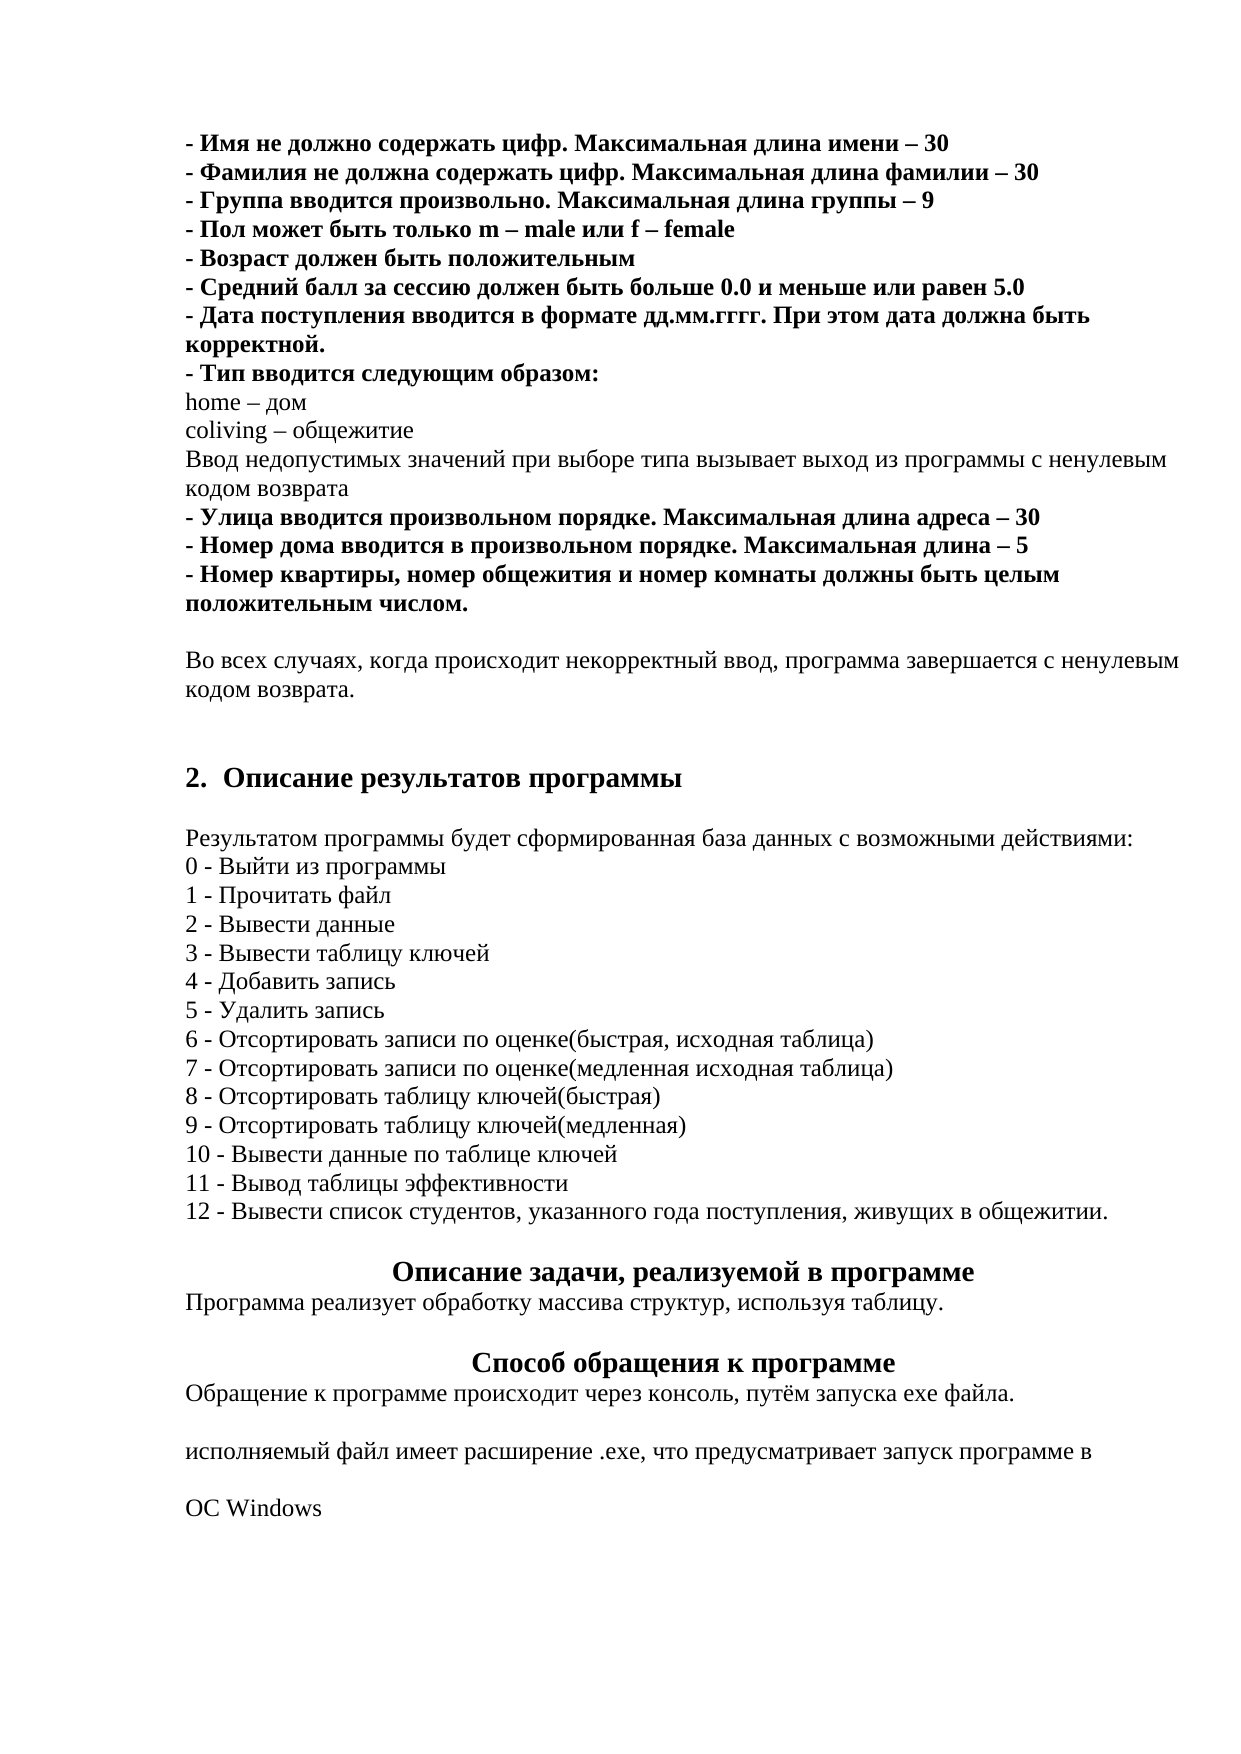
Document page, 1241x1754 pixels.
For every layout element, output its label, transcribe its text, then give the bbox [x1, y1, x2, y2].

text 10 - Вывести данные по таблице ключей [185, 1139, 1181, 1168]
text 8 - Отсортировать таблицу ключей(быстрая) [185, 1081, 1181, 1110]
text - Возраст должен быть положительным [185, 243, 1181, 272]
text 12 - Вывести список студентов, указанного года поступления, живущих в общежитии. [185, 1196, 1181, 1225]
text - Номер квартиры, номер общежития и номер комнаты должны быть целым положительным числом. [185, 559, 1181, 617]
text 11 - Вывод таблицы эффективности [185, 1168, 1181, 1196]
text - Имя не должно содержать цифр. Максимальная длина имени – 30 [185, 128, 1181, 157]
text ОС Windows [185, 1493, 1181, 1522]
text 2 - Вывести данные [185, 909, 1181, 938]
text home – дом [185, 387, 1181, 415]
text - Группа вводится произвольно. Максимальная длина группы – 9 [185, 185, 1181, 214]
text исполняемый файл имеет расширение .exe, что предусматривает запуск программе в [185, 1436, 1181, 1465]
list Описание результатов программы [185, 760, 1181, 794]
text Результатом программы будет сформированная база данных с возможными действиями: [185, 823, 1181, 851]
text - Фамилия не должна содержать цифр. Максимальная длина фамилии – 30 [185, 157, 1181, 185]
text - Улица вводится произвольном порядке. Максимальная длина адреса – 30 [185, 502, 1181, 530]
text - Тип вводится следующим образом: [185, 358, 1181, 387]
text 5 - Удалить запись [185, 995, 1181, 1024]
text 7 - Отсортировать записи по оценке(медленная исходная таблица) [185, 1053, 1181, 1081]
text 1 - Прочитать файл [185, 880, 1181, 909]
text Описание задачи, реализуемой в программе [185, 1254, 1181, 1287]
text 4 - Добавить запись [185, 966, 1181, 995]
text 0 - Выйти из программы [185, 851, 1181, 880]
text Программа реализует обработку массива структур, используя таблицу. [185, 1287, 1181, 1316]
text - Дата поступления вводится в формате дд.мм.гггг. При этом дата должна быть корректной. [185, 300, 1181, 358]
text Способ обращения к программе [185, 1345, 1181, 1378]
text - Средний балл за сессию должен быть больше 0.0 и меньше или равен 5.0 [185, 272, 1181, 300]
text - Пол может быть только m – male или f – female [185, 214, 1181, 243]
text Во всех случаях, когда происходит некорректный ввод, программа завершается с ненулевым кодом возврата. [185, 645, 1181, 703]
text 6 - Отсортировать записи по оценке(быстрая, исходная таблица) [185, 1024, 1181, 1053]
text 3 - Вывести таблицу ключей [185, 938, 1181, 966]
text - Номер дома вводится в произвольном порядке. Максимальная длина – 5 [185, 530, 1181, 559]
text coliving – общежитие [185, 415, 1181, 444]
text 9 - Отсортировать таблицу ключей(медленная) [185, 1110, 1181, 1139]
text Обращение к программе происходит через консоль, путём запуска exe файла. [185, 1378, 1181, 1407]
text Ввод недопустимых значений при выборе типа вызывает выход из программы с ненулевым кодом возврата [185, 444, 1181, 502]
